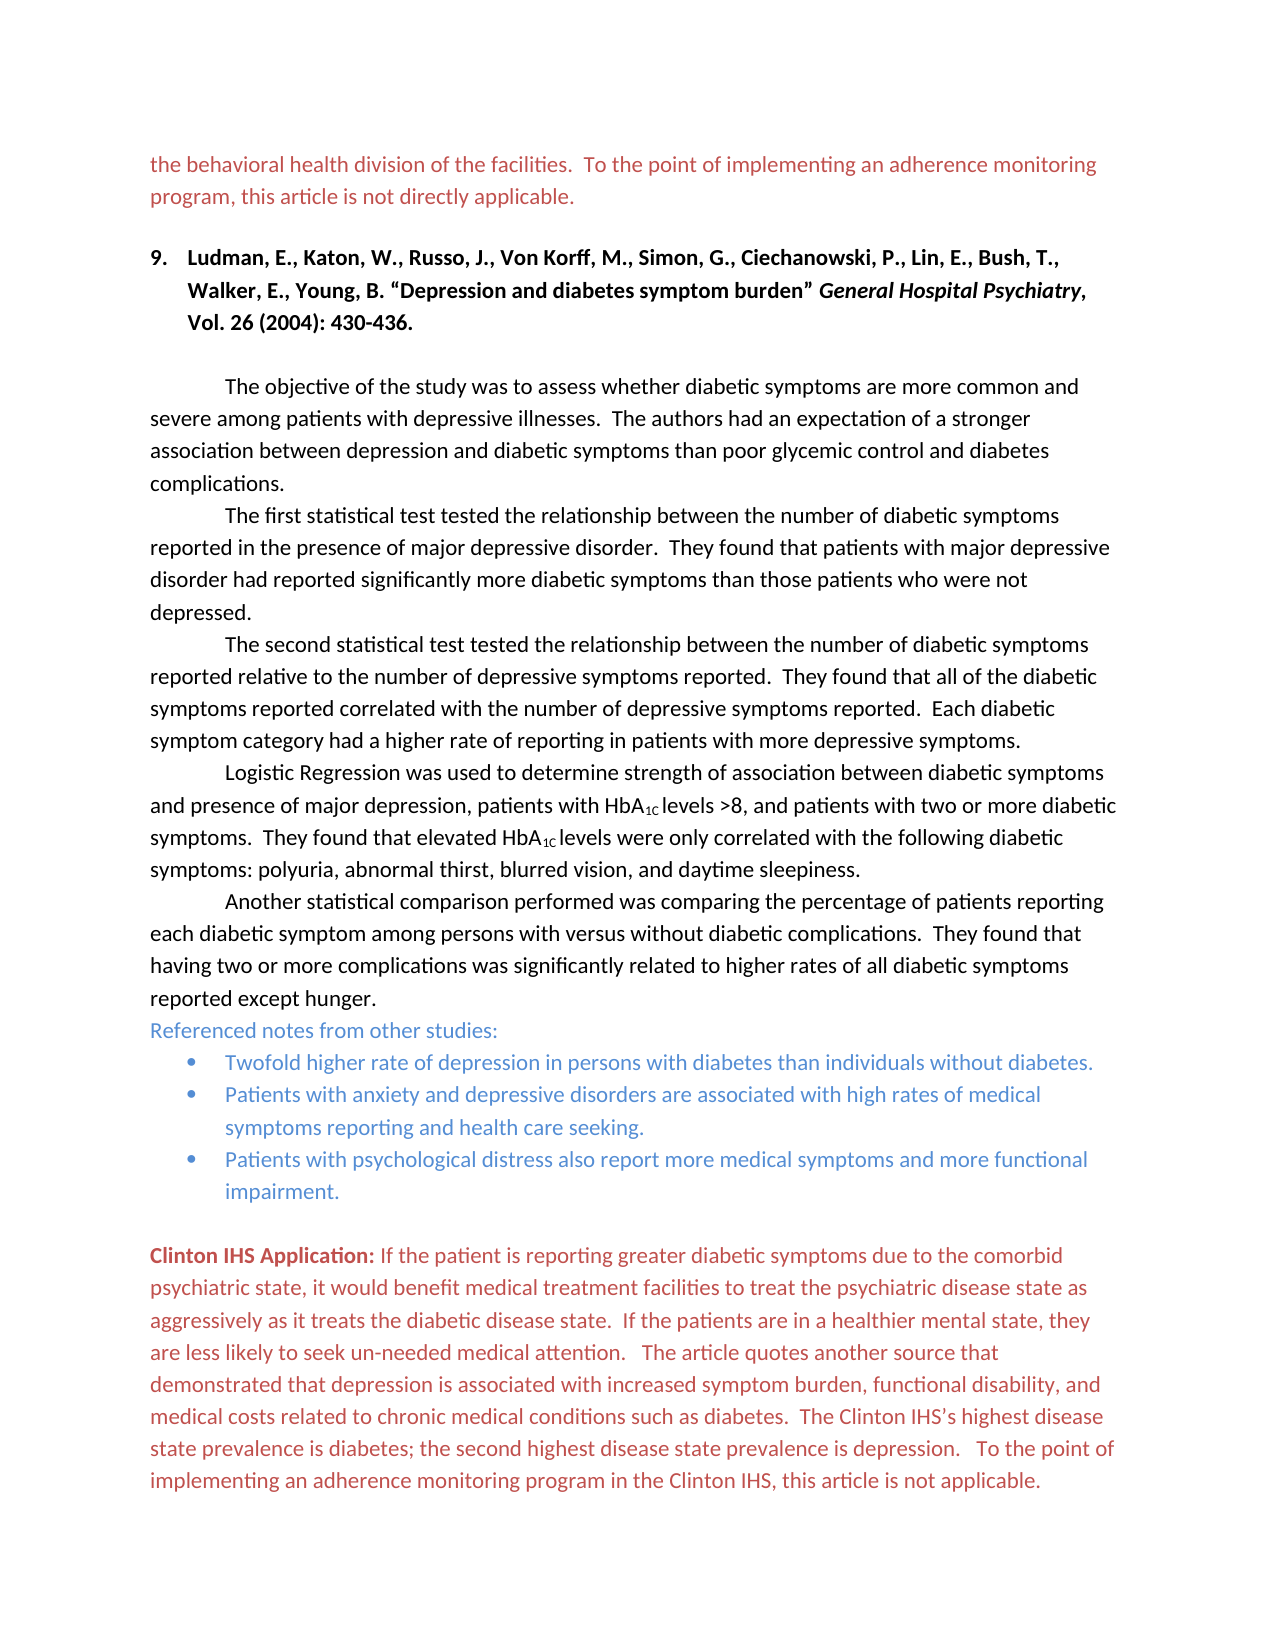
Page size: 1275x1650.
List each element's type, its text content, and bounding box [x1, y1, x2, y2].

text Clinton IHS Application: If the patient is reporting greater diabetic symptoms due to the comorbid psychiatric state, it would benefit medical treatment facilities to treat the psychiatric disease state as aggressively as it treats the diabetic disease state. If the patients are in a healthier mental state, they are less likely to seek un-needed medical attention. The article quotes another source that demonstrated that depression is associated with increased symptom burden, functional disability, and medical costs related to chronic medical conditions such as diabetes. The Clinton IHS’s highest disease state prevalence is diabetes; the second highest disease state prevalence is depression. To the point of implementing an adherence monitoring program in the Clinton IHS, this article is not applicable. [150, 1241, 1125, 1495]
text The objective of the study was to assess whether diabetic symptoms are more common and severe among patients with depressive illnesses. The authors had an expectation of a stronger association between depression and diabetic symptoms than poor glycemic control and diabetes complications. [150, 372, 1125, 497]
list Patients with anxiety and depressive disorders are associated with high rates of medical symptoms reporting and health care seeking. [187, 1080, 1125, 1141]
text The second statistical test tested the relationship between the number of diabetic symptoms reported relative to the number of depressive symptoms reported. They found that all of the diabetic symptoms reported correlated with the number of depressive symptoms reported. Each diabetic symptom category had a higher rate of reporting in patients with more depressive symptoms. [150, 630, 1125, 754]
list Ludman, E., Katon, W., Russo, J., Von Korff, M., Simon, G., Ciechanowski, P., Lin, E., Bush, T., Walker, E., Young, B. “Depression and diabetes symptom burden” General Hospital Psychiatry, Vol. 26 (2004): 430-436. [150, 243, 1125, 336]
list Twofold higher rate of depression in persons with diabetes than individuals without diabetes. [187, 1048, 1125, 1076]
text Another statistical comparison performed was comparing the percentage of patients reporting each diabetic symptom among persons with versus without diabetic complications. They found that having two or more complications was significantly related to higher rates of all diabetic symptoms reported except hunger. [150, 887, 1125, 1012]
text Referenced notes from other studies: [150, 1016, 1125, 1044]
list Patients with psychological distress also report more medical symptoms and more functional impairment. [187, 1145, 1125, 1205]
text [150, 150, 1125, 210]
text Logistic Regression was used to determine strength of association between diabetic symptoms and presence of major depression, patients with HbA1C levels >8, and patients with two or more diabetic symptoms. They found that elevated HbA1C levels were only correlated with the following diabetic symptoms: polyuria, abnormal thirst, blurred vision, and daytime sleepiness. [150, 758, 1125, 883]
text The first statistical test tested the relationship between the number of diabetic symptoms reported in the presence of major depressive disorder. They found that patients with major depressive disorder had reported significantly more diabetic symptoms than those patients who were not depressed. [150, 501, 1125, 626]
